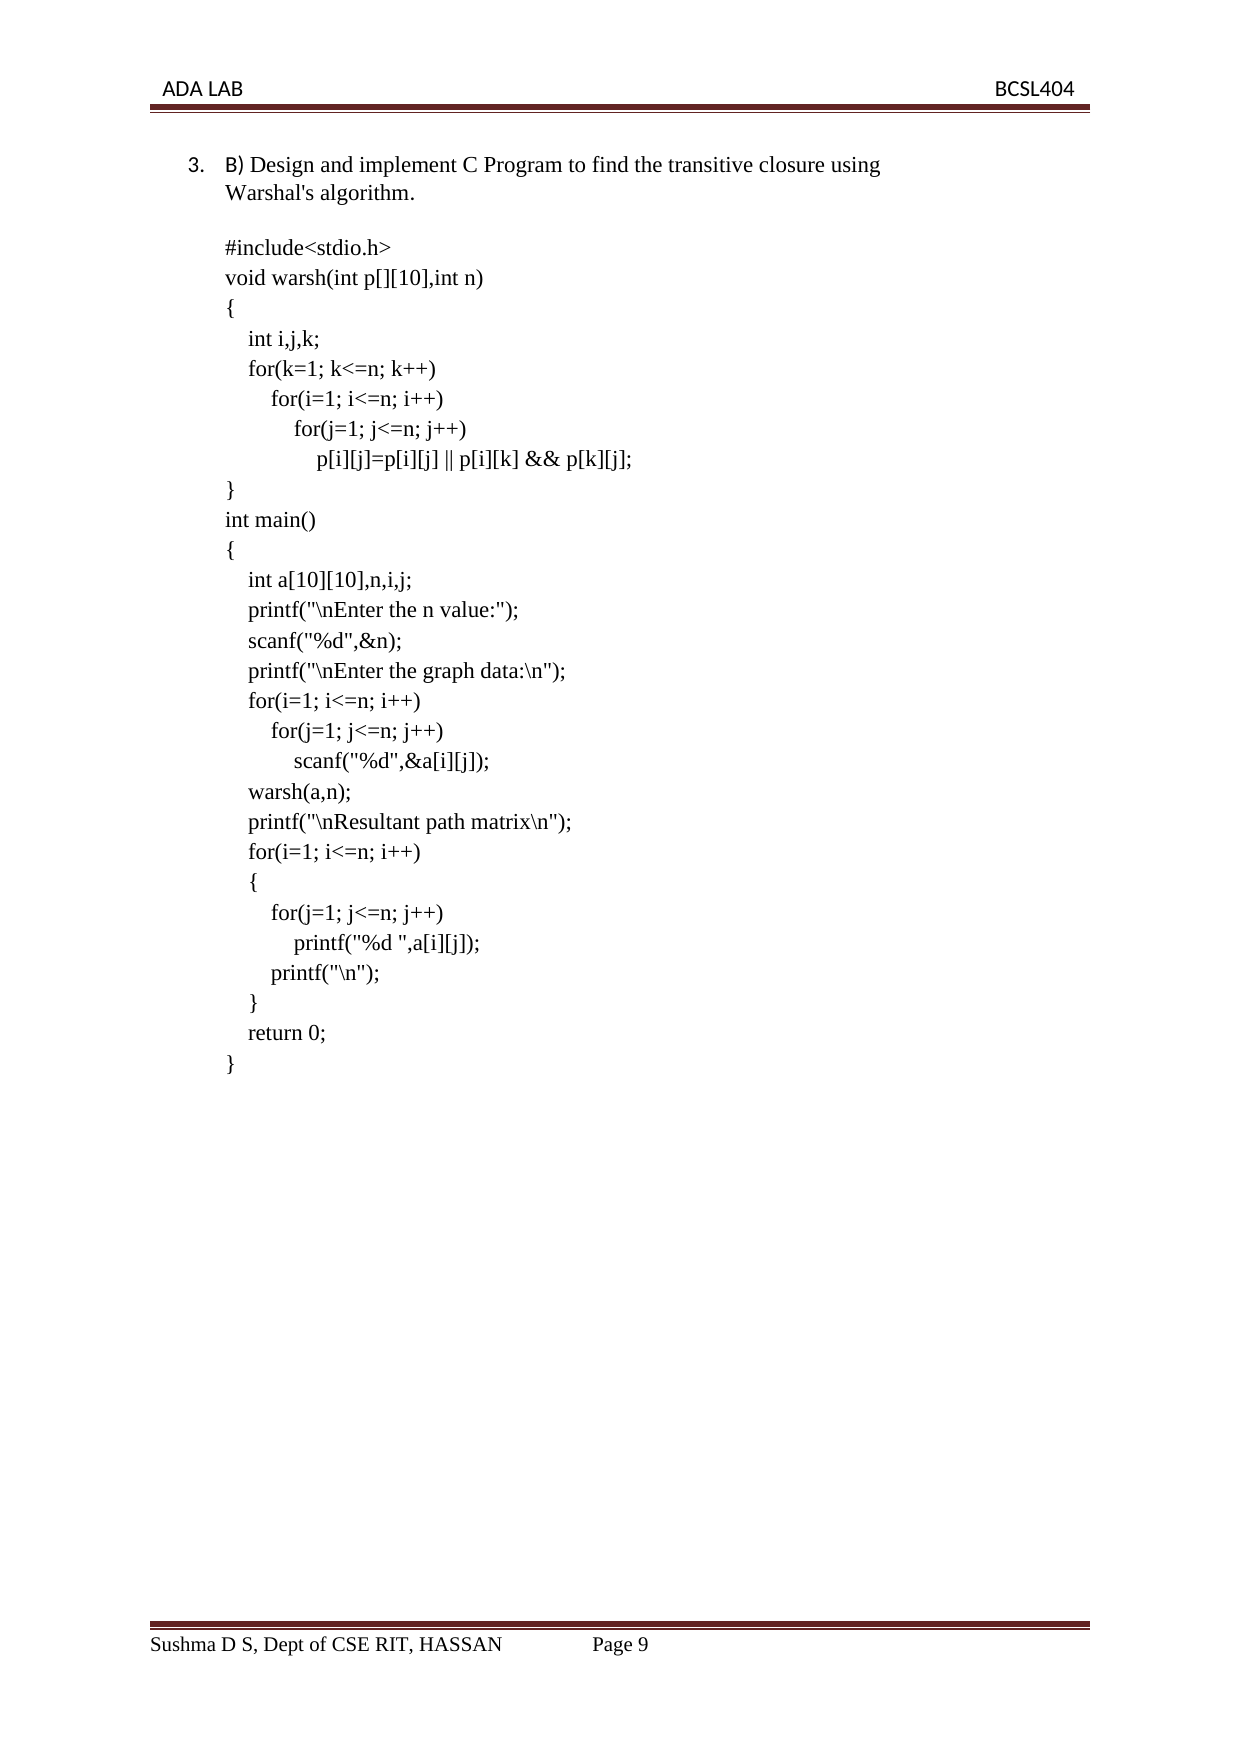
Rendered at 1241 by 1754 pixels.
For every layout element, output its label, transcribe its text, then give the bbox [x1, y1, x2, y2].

list { [225, 536, 1090, 562]
list } [225, 476, 1090, 502]
list int main() [225, 506, 1090, 532]
list } [225, 1050, 1090, 1076]
list for(j=1; j<=n; j++) [225, 415, 1090, 442]
list printf("%d ",a[i][j]); [225, 929, 1090, 955]
list scanf("%d",&n); [225, 627, 1090, 653]
list printf("\nEnter the n value:"); [225, 597, 1090, 623]
list return 0; [225, 1019, 1090, 1046]
list for(j=1; j<=n; j++) [225, 717, 1090, 744]
list for(k=1; k<=n; k++) [225, 355, 1090, 381]
list { [225, 294, 1090, 321]
list B) Design and implement C Program to find the transitive closure using [187, 150, 1090, 178]
list scanf("%d",&a[i][j]); [225, 748, 1090, 774]
list p[i][j]=p[i][j] || p[i][k] && p[k][j]; [225, 446, 1090, 472]
list } [225, 989, 1090, 1016]
list int a[10][10],n,i,j; [225, 566, 1090, 593]
list printf("\nEnter the graph data:\n"); [225, 657, 1090, 683]
list for(i=1; i<=n; i++) [225, 385, 1090, 411]
list #include<stdio.h> [225, 234, 1090, 260]
list for(i=1; i<=n; i++) [225, 838, 1090, 864]
list printf("\n"); [225, 959, 1090, 985]
list int i,j,k; [225, 325, 1090, 351]
list void warsh(int p[][10],int n) [225, 264, 1090, 291]
list warsh(a,n); [225, 778, 1090, 804]
list for(i=1; i<=n; i++) [225, 687, 1090, 713]
list { [225, 868, 1090, 895]
list Warshal's algorithm. [225, 178, 1090, 206]
list for(j=1; j<=n; j++) [225, 899, 1090, 925]
list printf("\nResultant path matrix\n"); [225, 808, 1090, 834]
